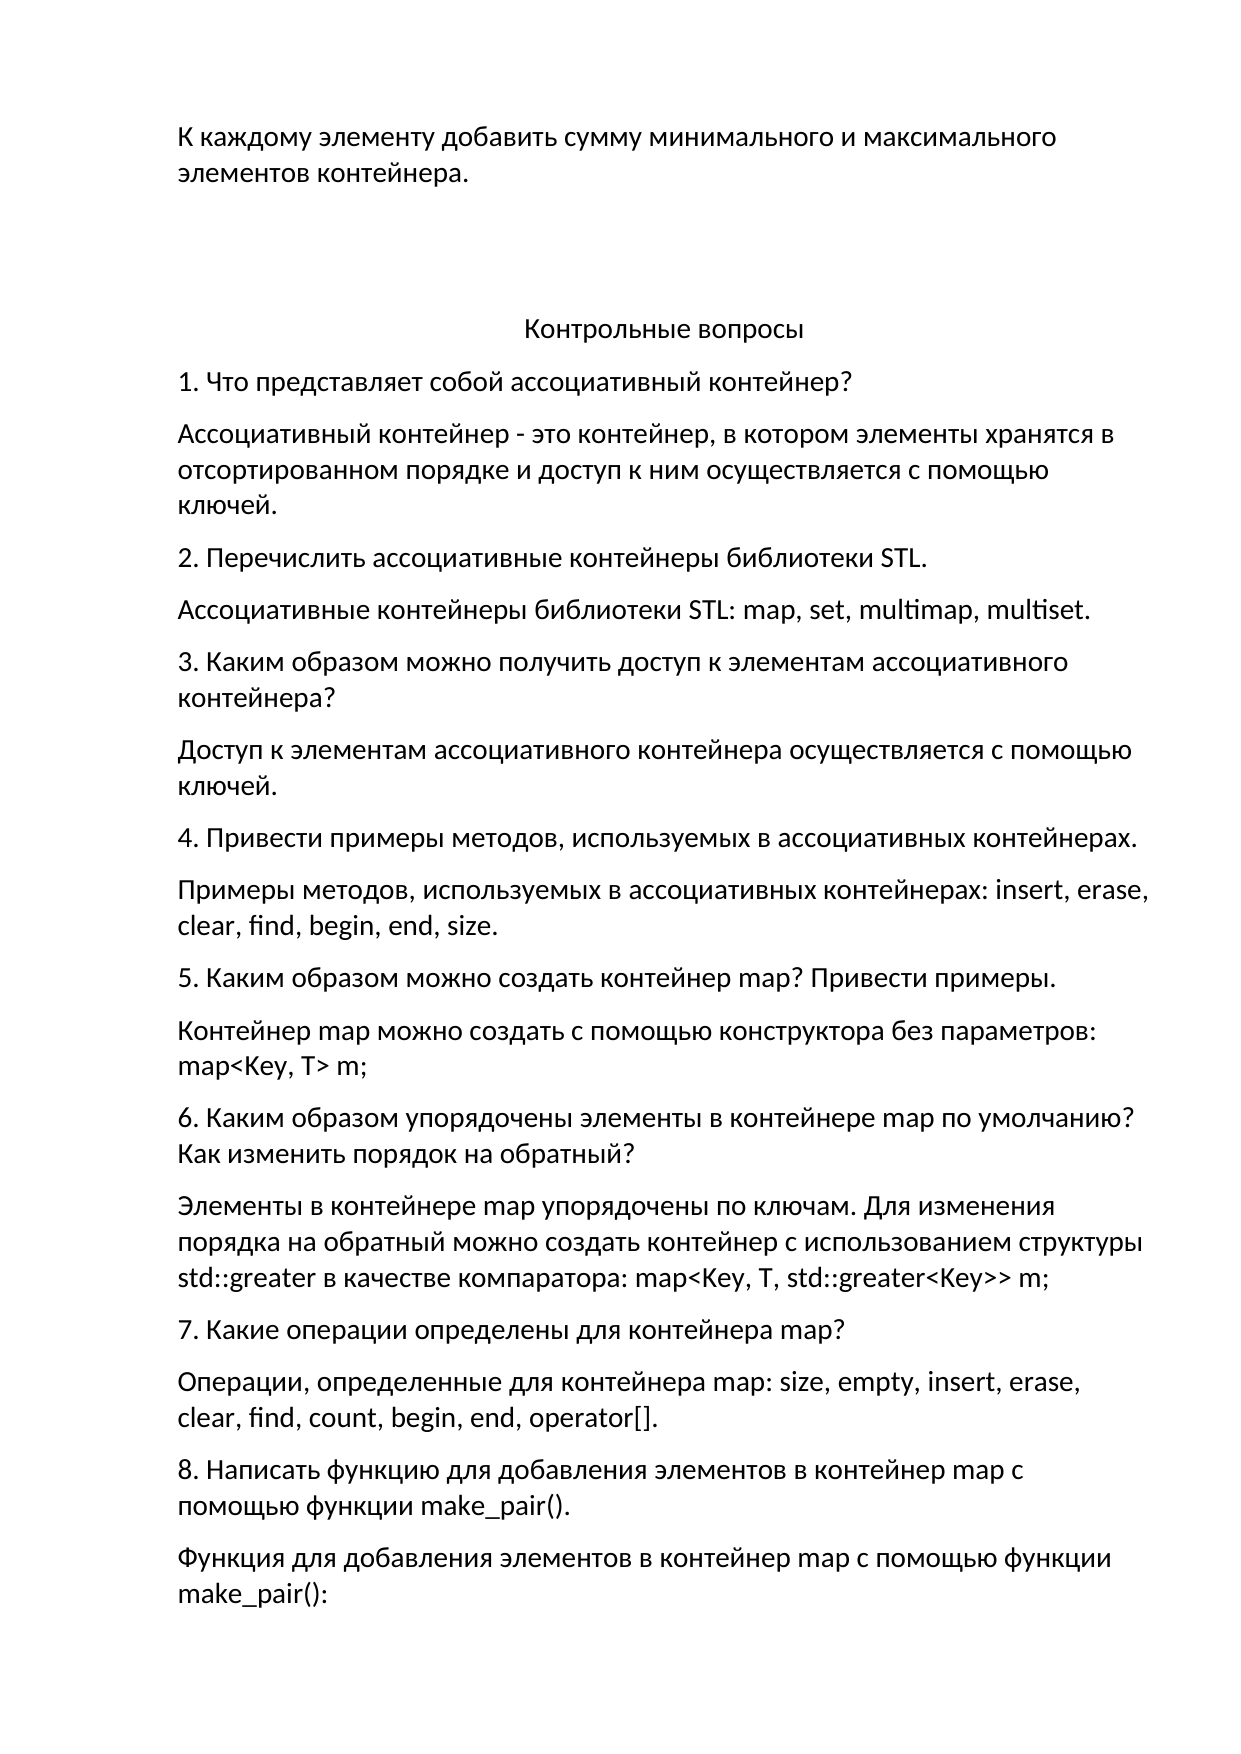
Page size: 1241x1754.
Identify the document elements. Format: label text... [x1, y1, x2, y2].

text 4. Привести примеры методов, используемых в ассоциативных контейнерах. [177, 819, 1152, 855]
text Примеры методов, используемых в ассоциативных контейнерах: insert, erase, clear, find, begin, end, size. [177, 871, 1152, 943]
text 2. Перечислить ассоциативные контейнеры библиотеки STL. [177, 539, 1152, 574]
text Ассоциативные контейнеры библиотеки STL: map, set, multimap, multiset. [177, 591, 1152, 627]
text 6. Каким образом упорядочены элементы в контейнере map по умолчанию? Как изменить порядок на обратный? [177, 1099, 1152, 1171]
text Операции, определенные для контейнера map: size, empty, insert, erase, clear, find, count, begin, end, operator[]. [177, 1363, 1152, 1434]
text 8. Написать функцию для добавления элементов в контейнер map с помощью функции make_pair(). [177, 1451, 1152, 1522]
text 5. Каким образом можно создать контейнер map? Привести примеры. [177, 959, 1152, 995]
text Элементы в контейнере map упорядочены по ключам. Для изменения порядка на обратный можно создать контейнер с использованием структуры std::greater в качестве компаратора: map<Key, T, std::greater<Key>> m; [177, 1187, 1152, 1294]
text 7. Какие операции определены для контейнера map? [177, 1311, 1152, 1347]
text 3. Каким образом можно получить доступ к элементам ассоциативного контейнера? [177, 643, 1152, 714]
text Ассоциативный контейнер - это контейнер, в котором элементы хранятся в отсортированном порядке и доступ к ним осуществляется с помощью ключей. [177, 415, 1152, 522]
text 1. Что представляет собой ассоциативный контейнер? [177, 363, 1152, 398]
text Функция для добавления элементов в контейнер map с помощью функции make_pair(): [177, 1539, 1152, 1610]
text К каждому элементу добавить сумму минимального и максимального элементов контейнера. [177, 118, 1152, 189]
text Контейнер map можно создать с помощью конструктора без параметров: map<Key, T> m; [177, 1012, 1152, 1083]
text Доступ к элементам ассоциативного контейнера осуществляется с помощью ключей. [177, 731, 1152, 802]
text Контрольные вопросы [177, 311, 1152, 346]
